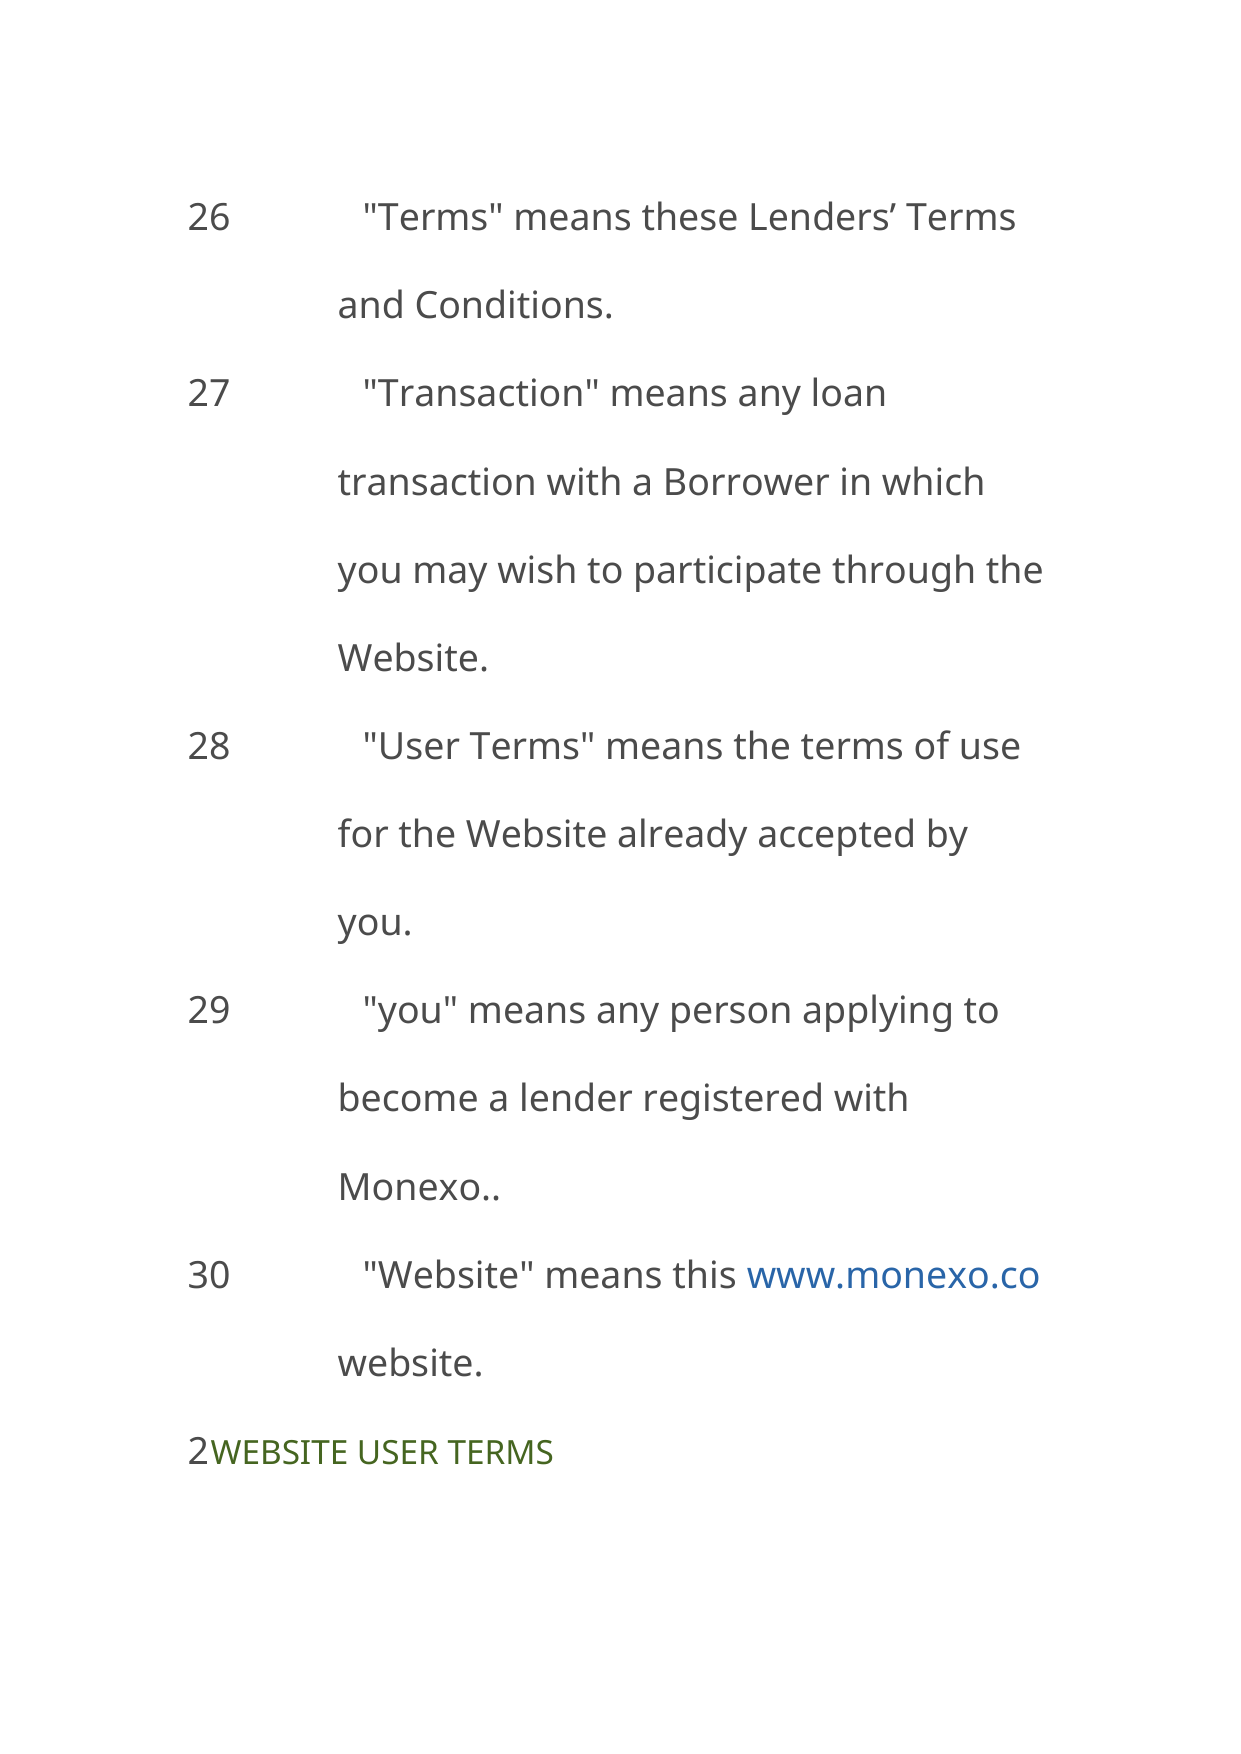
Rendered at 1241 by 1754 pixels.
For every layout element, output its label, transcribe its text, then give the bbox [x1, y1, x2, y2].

list "Transaction" means any loan transaction with a Borrower in which you may wish to participate through the Website. [187, 348, 1053, 701]
list "Terms" means these Lenders’ Terms and Conditions. [187, 172, 1053, 348]
list "Website" means this www.monexo.co website. [187, 1229, 1053, 1406]
list WEBSITE USER TERMS [187, 1406, 1053, 1494]
list "User Terms" means the terms of use for the Website already accepted by you. [187, 701, 1053, 965]
list "you" means any person applying to become a lender registered with Monexo.. [187, 965, 1053, 1229]
